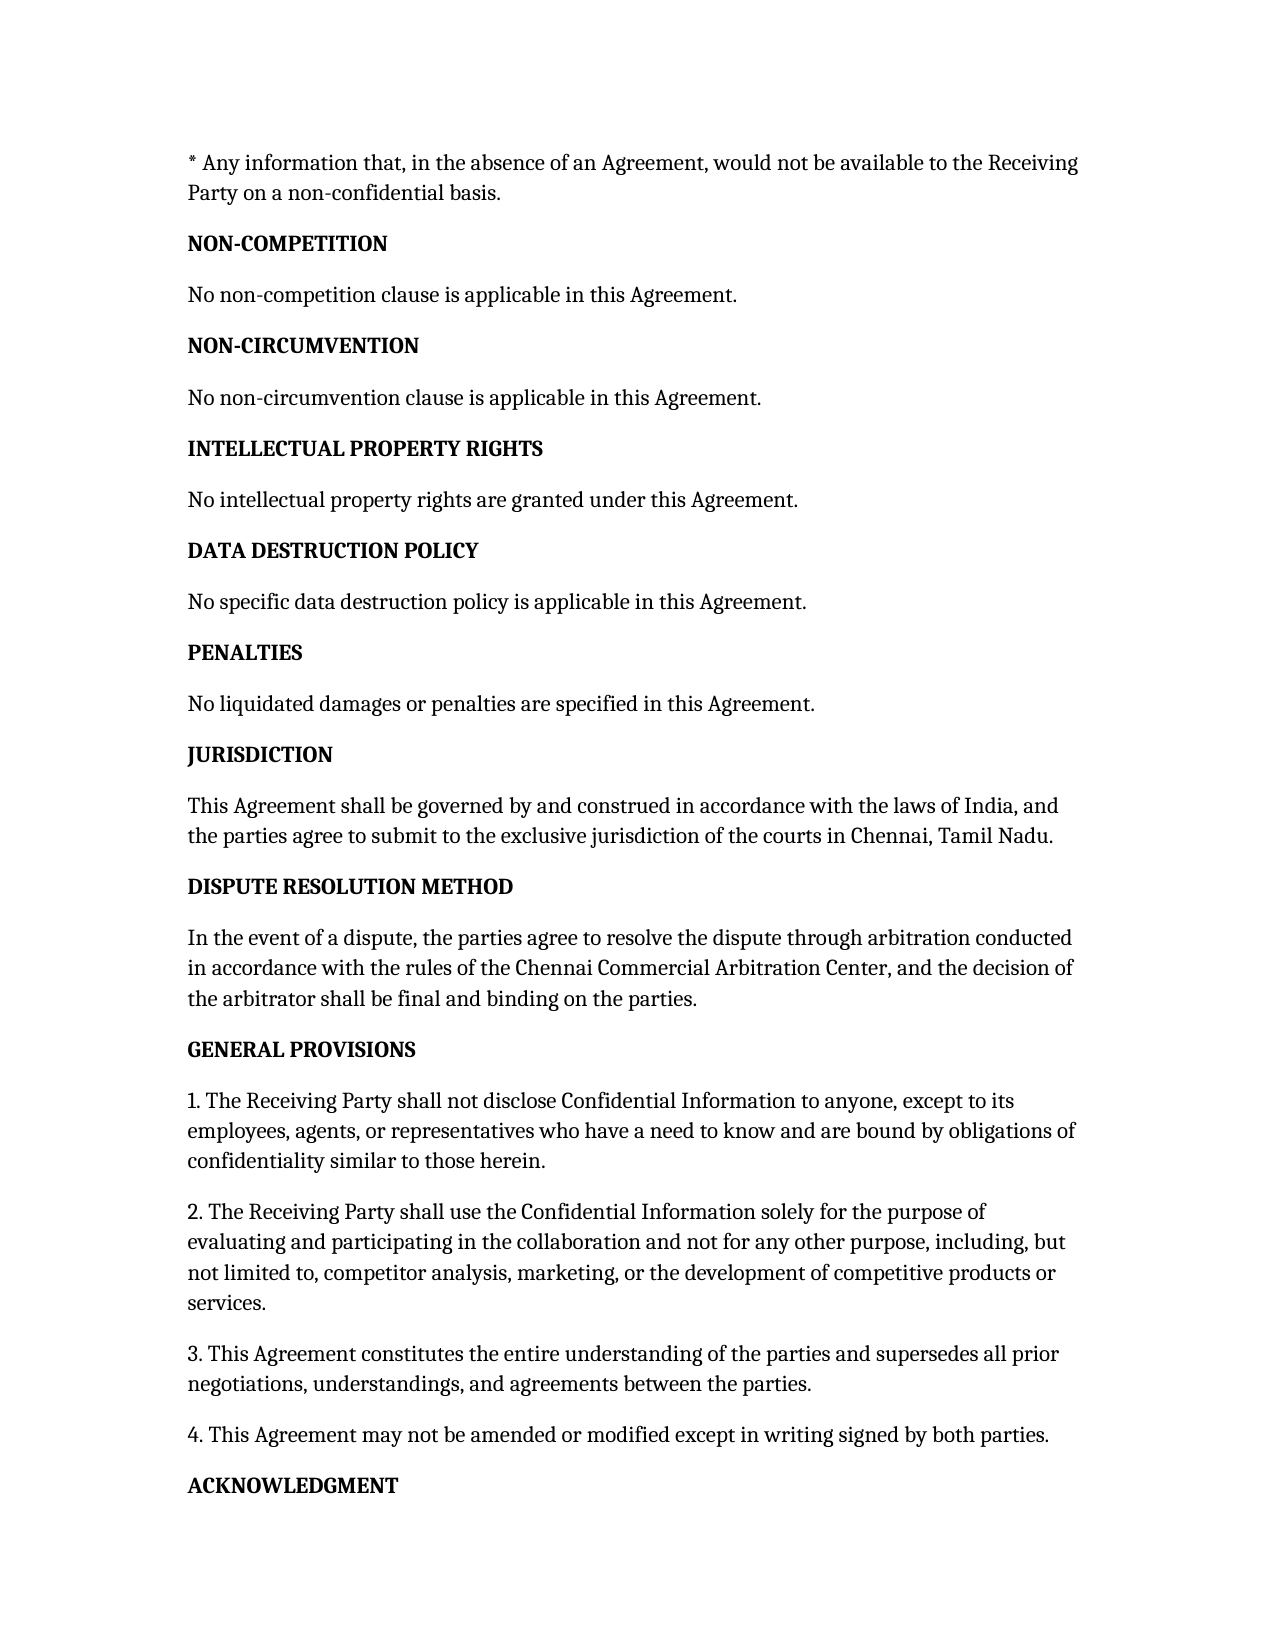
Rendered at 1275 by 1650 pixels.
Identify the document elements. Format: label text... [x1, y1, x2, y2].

text No intellectual property rights are granted under this Agreement. [187, 486, 1087, 513]
text No liquidated damages or penalties are specified in this Agreement. [187, 691, 1087, 717]
text 4. This Agreement may not be amended or modified except in writing signed by both parties. [187, 1422, 1087, 1448]
text DISPUTE RESOLUTION METHOD [187, 874, 1087, 900]
text 2. The Receiving Party shall use the Confidential Information solely for the purpose of evaluating and participating in the collaboration and not for any other purpose, including, but not limited to, competitor analysis, marketing, or the development of competitive products or services. [187, 1199, 1087, 1316]
text ACKNOWLEDGMENT [187, 1473, 1087, 1499]
text INTELLECTUAL PROPERTY RIGHTS [187, 435, 1087, 462]
text 1. The Receiving Party shall not disclose Confidential Information to anyone, except to its employees, agents, or representatives who have a need to know and are bound by obligations of confidentiality similar to those herein. [187, 1087, 1087, 1174]
text No non-circumvention clause is applicable in this Agreement. [187, 384, 1087, 411]
text DATA DESTRUCTION POLICY [187, 537, 1087, 564]
text GENERAL PROVISIONS [187, 1036, 1087, 1063]
text JURISDICTION [187, 742, 1087, 768]
text * Any information that, in the absence of an Agreement, would not be available to the Receiving Party on a non-confidential basis. [187, 150, 1087, 207]
text NON-CIRCUMVENTION [187, 333, 1087, 360]
text No non-competition clause is applicable in this Agreement. [187, 282, 1087, 309]
text PENALTIES [187, 639, 1087, 666]
text This Agreement shall be governed by and construed in accordance with the laws of India, and the parties agree to submit to the exclusive jurisdiction of the courts in Chennai, Tamil Nadu. [187, 793, 1087, 849]
text In the event of a dispute, the parties agree to resolve the dispute through arbitration conducted in accordance with the rules of the Chennai Commercial Arbitration Center, and the decision of the arbitrator shall be final and binding on the parties. [187, 925, 1087, 1012]
text 3. This Agreement constitutes the entire understanding of the parties and supersedes all prior negotiations, understandings, and agreements between the parties. [187, 1341, 1087, 1397]
text No specific data destruction policy is applicable in this Agreement. [187, 588, 1087, 615]
text NON-COMPETITION [187, 231, 1087, 258]
